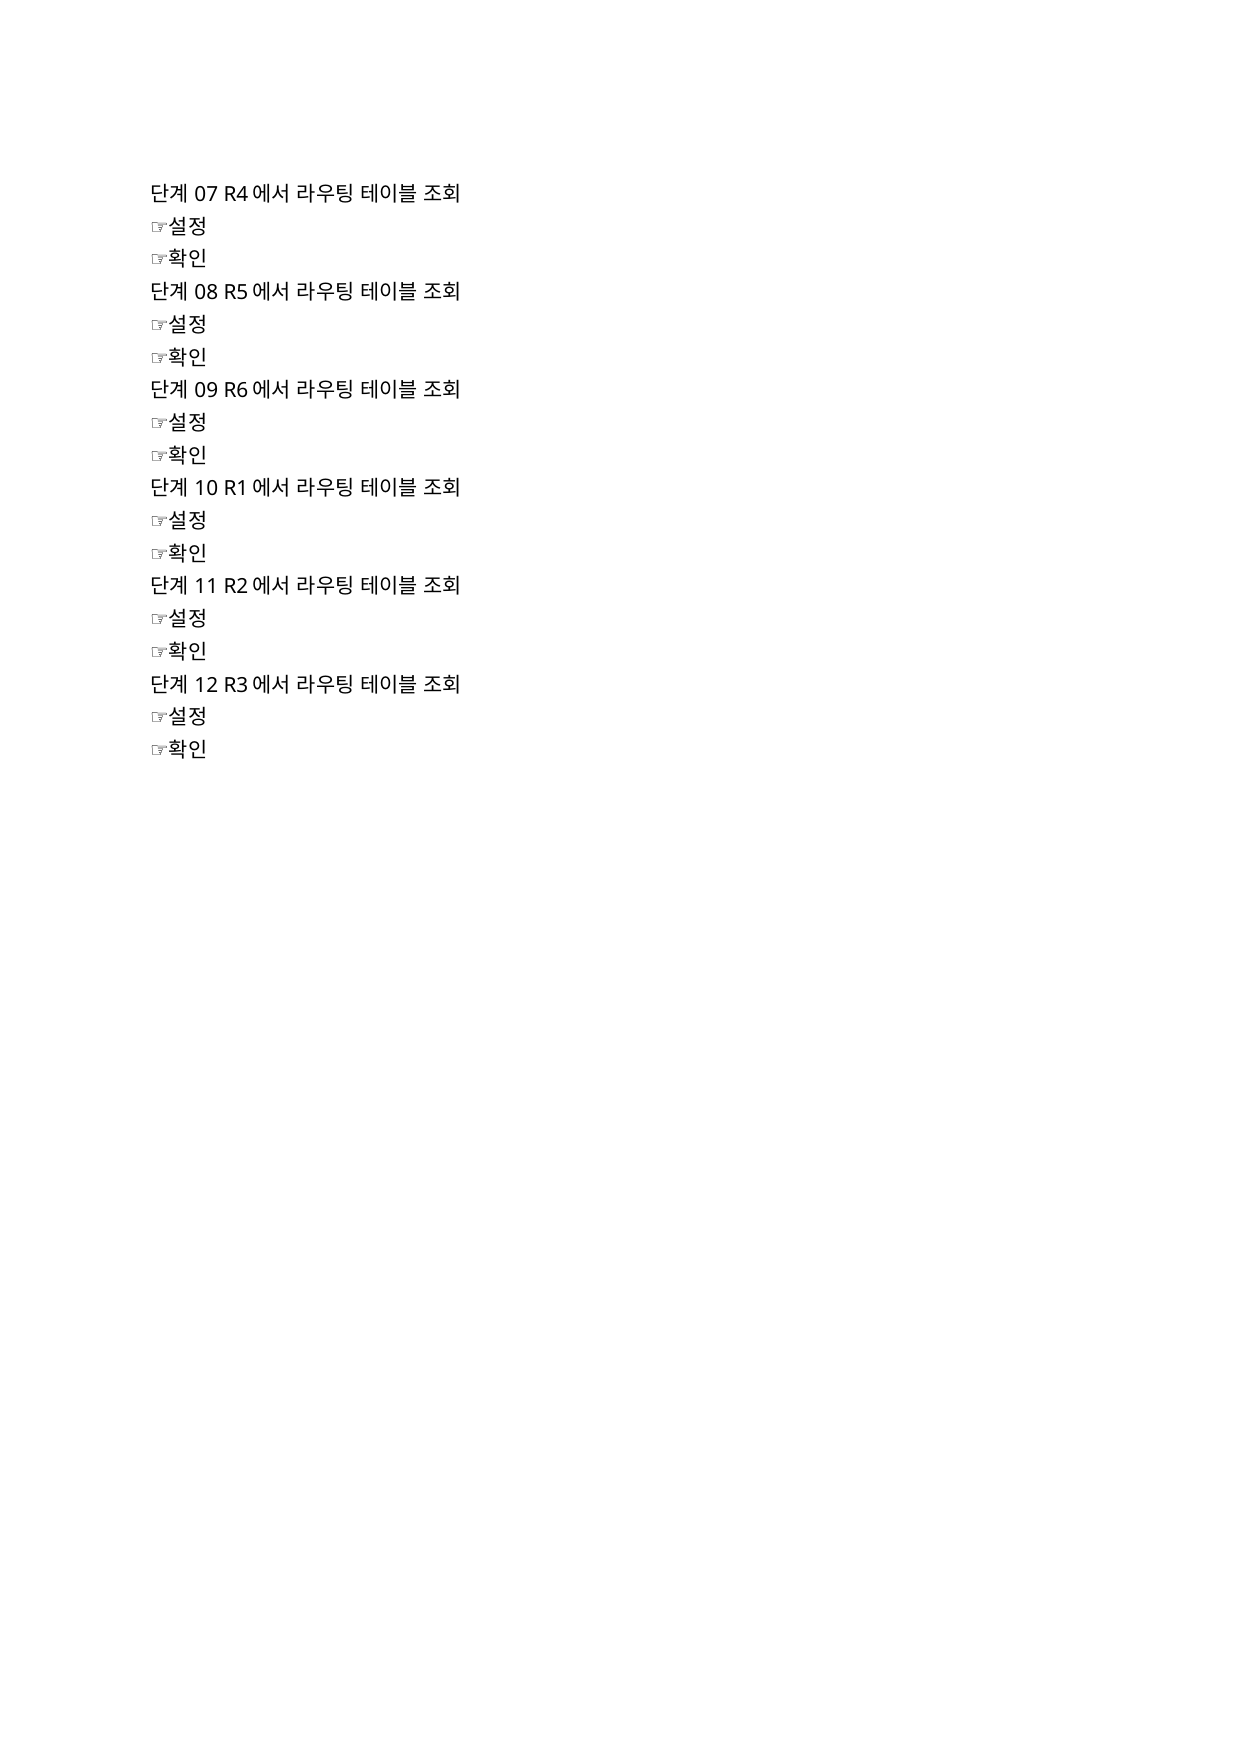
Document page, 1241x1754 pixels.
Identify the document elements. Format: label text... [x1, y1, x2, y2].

text ☞확인 [150, 635, 1090, 665]
text 단계 07 R4에서 라우팅 테이블 조회 [150, 177, 1090, 207]
text ☞확인 [150, 537, 1090, 567]
text ☞설정 [150, 210, 1090, 240]
text ☞설정 [150, 504, 1090, 534]
text ☞확인 [150, 733, 1090, 763]
text ☞확인 [150, 439, 1090, 469]
text ☞설정 [150, 406, 1090, 436]
text 단계 10 R1에서 라우팅 테이블 조회 [150, 472, 1090, 502]
text ☞설정 [150, 602, 1090, 633]
text ☞확인 [150, 243, 1090, 273]
text 단계 08 R5에서 라우팅 테이블 조회 [150, 275, 1090, 306]
text 단계 12 R3에서 라우팅 테이블 조회 [150, 668, 1090, 698]
text 단계 11 R2에서 라우팅 테이블 조회 [150, 570, 1090, 600]
text ☞설정 [150, 701, 1090, 731]
text ☞확인 [150, 341, 1090, 371]
text 단계 09 R6에서 라우팅 테이블 조회 [150, 373, 1090, 404]
text ☞설정 [150, 308, 1090, 338]
